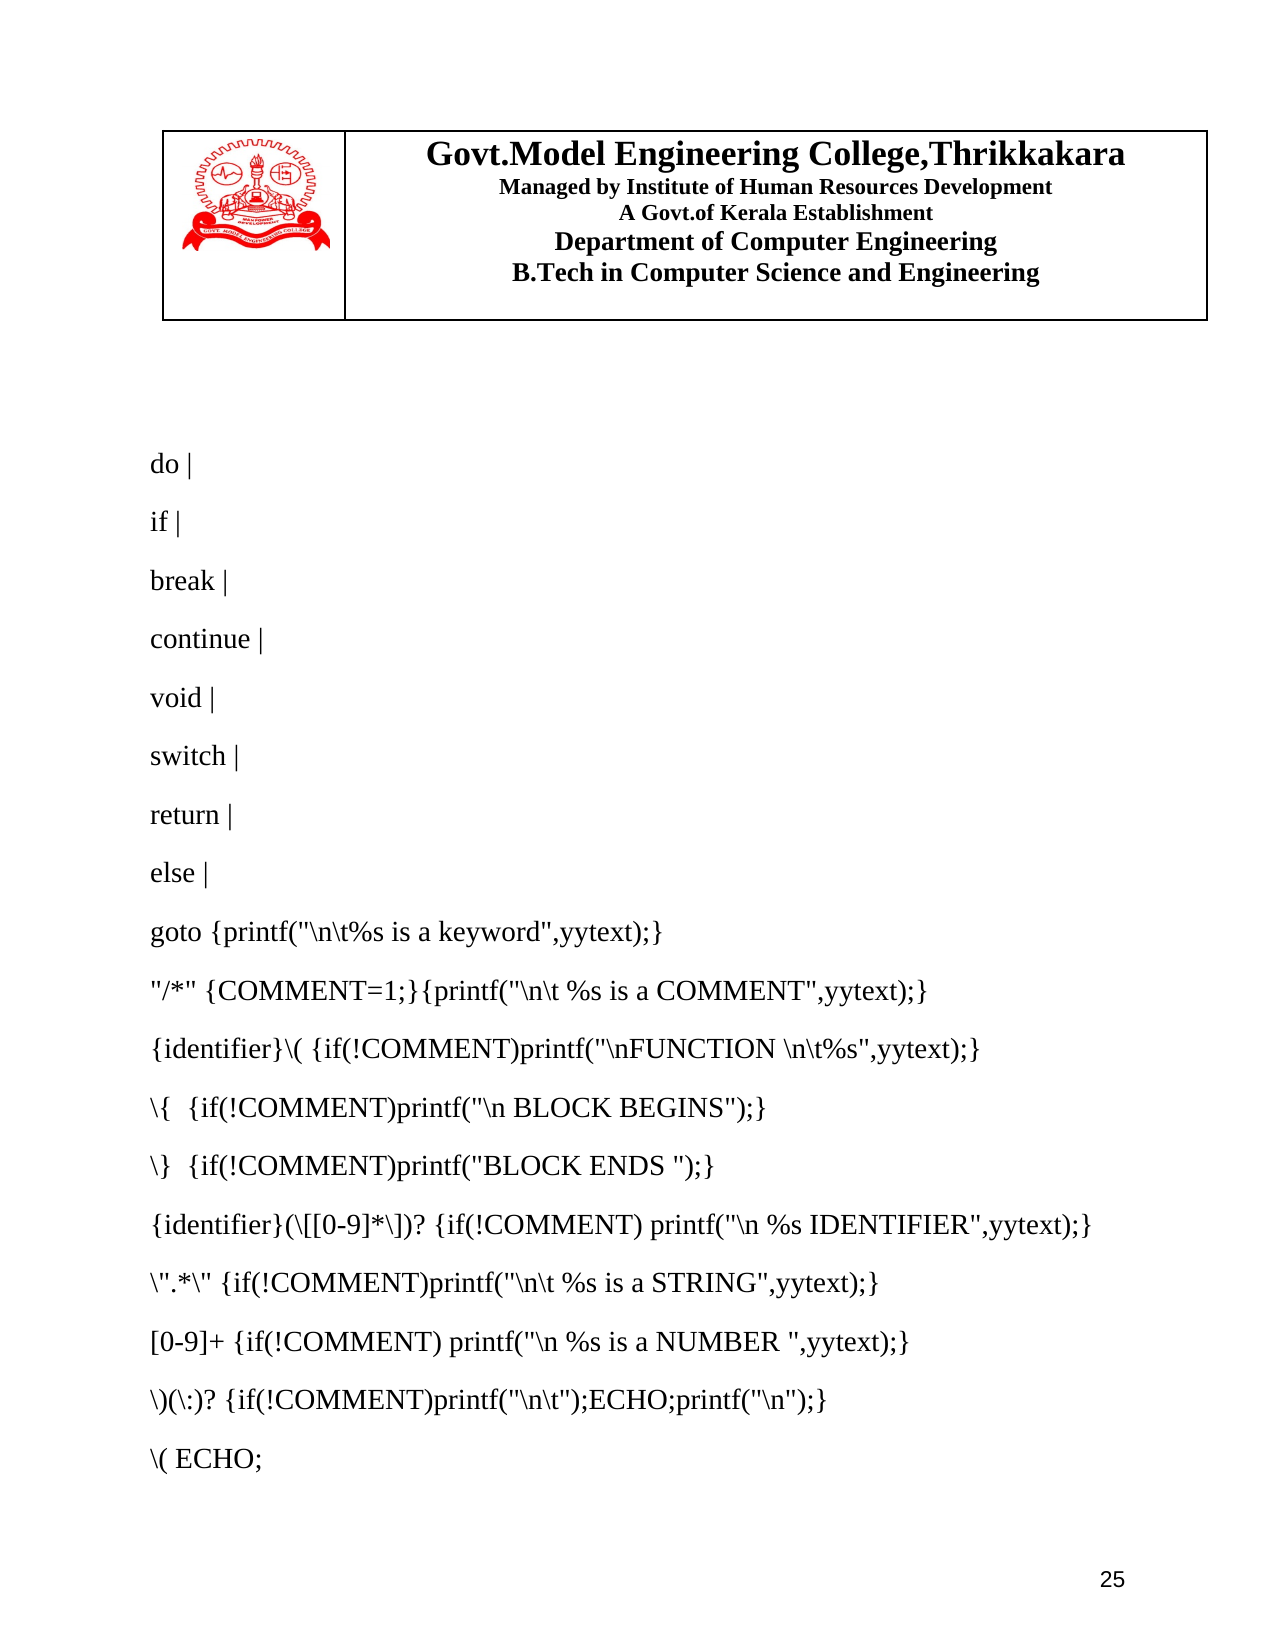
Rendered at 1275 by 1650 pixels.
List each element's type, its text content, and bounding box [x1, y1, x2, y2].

text "/*" {COMMENT=1;}{printf("\n\t %s is a COMMENT",yytext);} [150, 973, 1125, 1006]
text \)(\:)? {if(!COMMENT)printf("\n\t");ECHO;printf("\n");} [150, 1382, 1125, 1416]
text [0-9]+ {if(!COMMENT) printf("\n %s is a NUMBER ",yytext);} [150, 1324, 1125, 1357]
text if | [150, 504, 1125, 538]
text {identifier}(\[[0-9]*\])? {if(!COMMENT) printf("\n %s IDENTIFIER",yytext);} [150, 1207, 1125, 1240]
text goto {printf("\n\t%s is a keyword",yytext);} [150, 914, 1125, 948]
text \{ {if(!COMMENT)printf("\n BLOCK BEGINS");} [150, 1090, 1125, 1123]
text continue | [150, 621, 1125, 655]
text switch | [150, 738, 1125, 772]
text do | [150, 446, 1125, 479]
text return | [150, 797, 1125, 831]
text \( ECHO; [150, 1441, 1125, 1474]
text else | [150, 856, 1125, 889]
text break | [150, 563, 1125, 596]
text {identifier}\( {if(!COMMENT)printf("\nFUNCTION \n\t%s",yytext);} [150, 1031, 1125, 1065]
text \} {if(!COMMENT)printf("BLOCK ENDS ");} [150, 1148, 1125, 1182]
text void | [150, 680, 1125, 713]
picture [182, 139, 330, 251]
text \".*\" {if(!COMMENT)printf("\n\t %s is a STRING",yytext);} [150, 1265, 1125, 1299]
